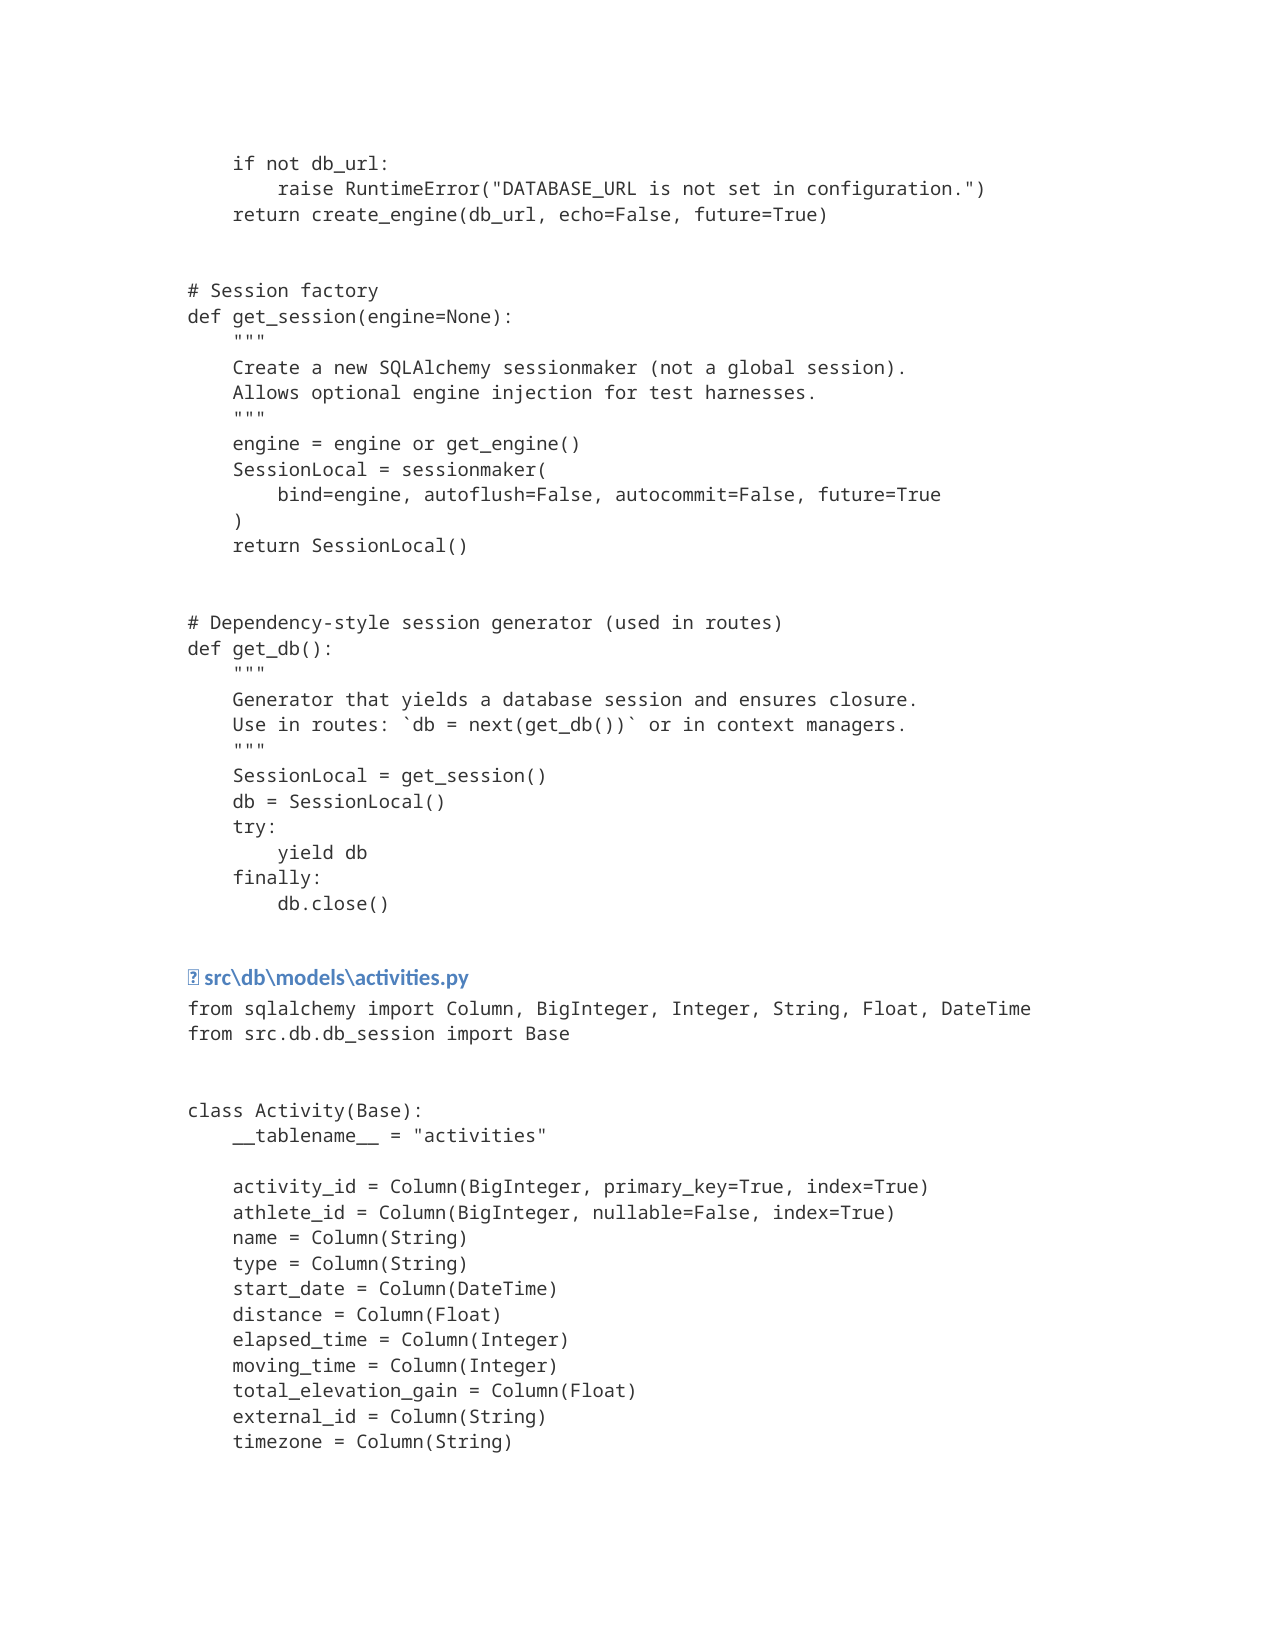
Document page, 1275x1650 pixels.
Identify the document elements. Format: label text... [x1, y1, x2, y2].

subtitle 📄 src\db\models\activities.py [187, 963, 1087, 991]
